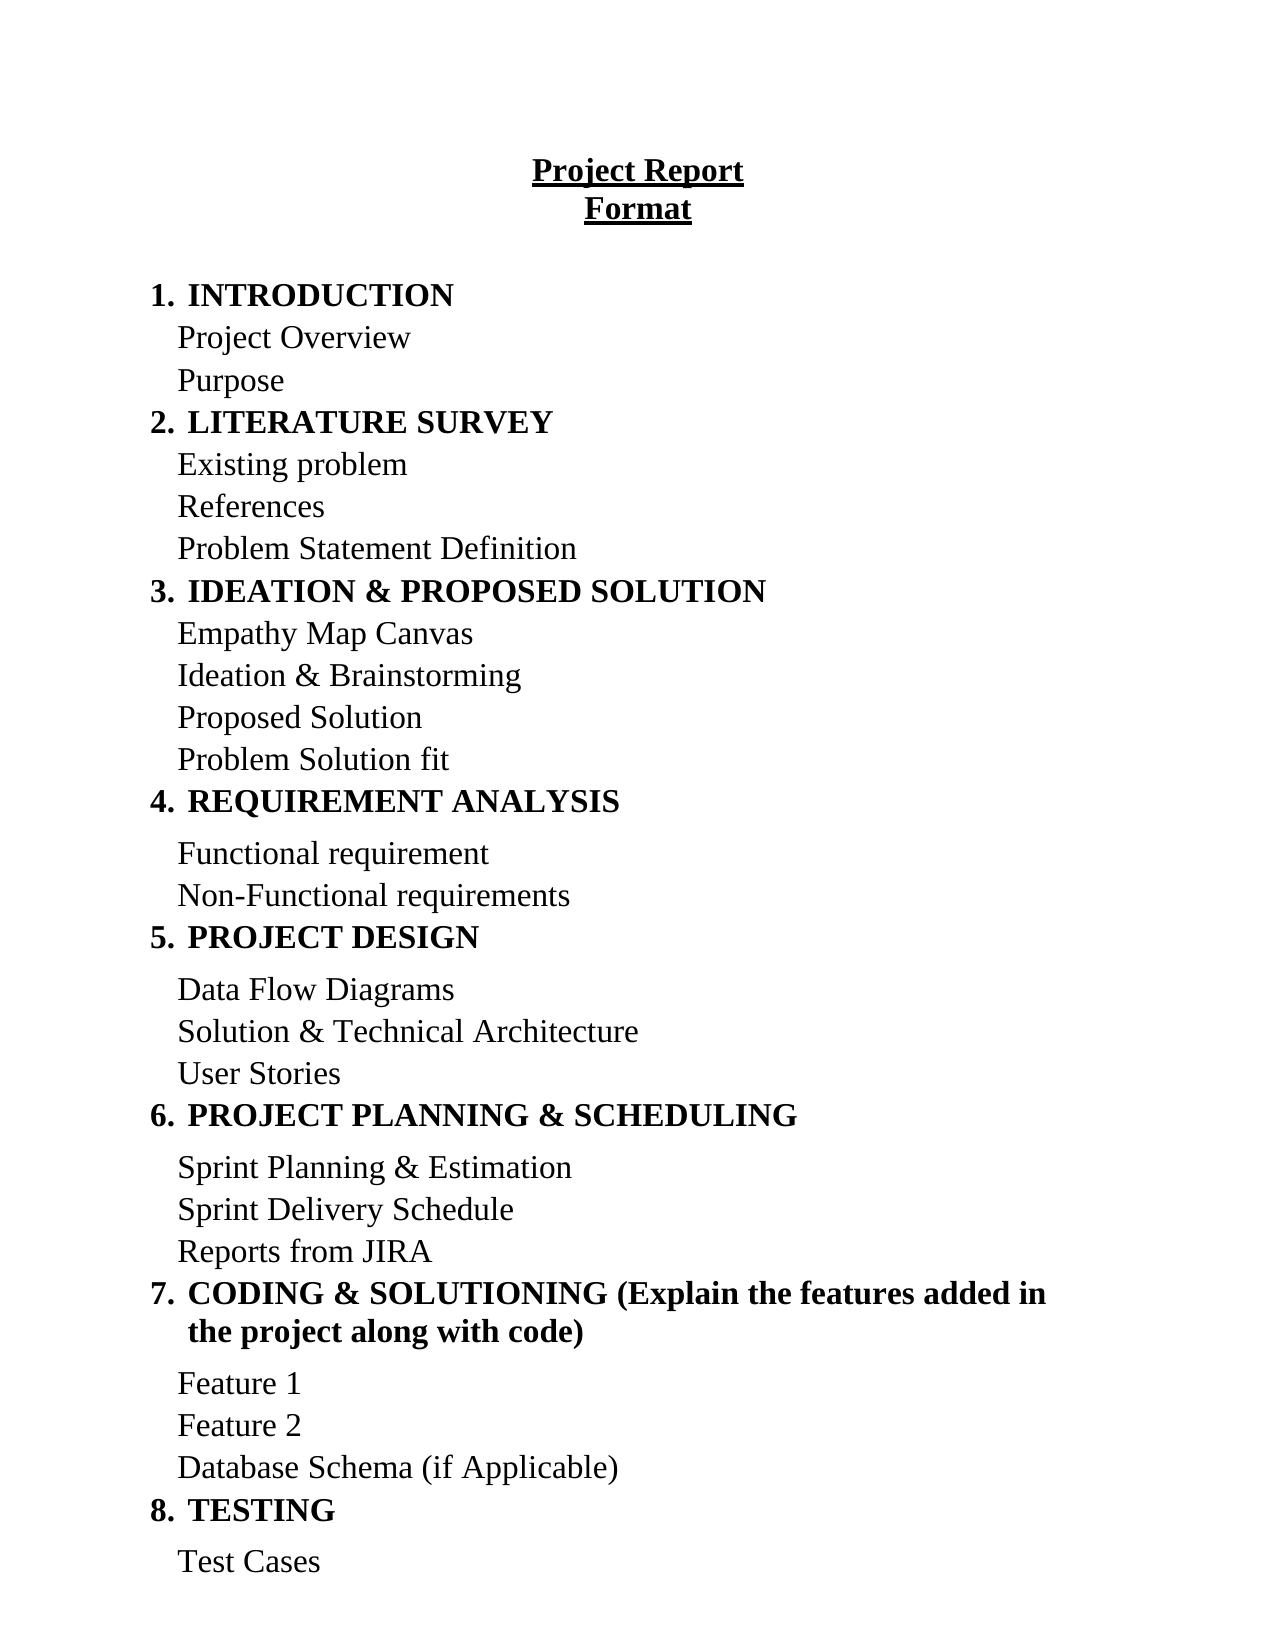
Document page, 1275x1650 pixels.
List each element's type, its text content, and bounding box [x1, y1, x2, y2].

subtitle LITERATURE SURVEY [150, 402, 1096, 440]
list Data Flow Diagrams [139, 969, 1096, 1007]
title Project Report Format [482, 150, 793, 227]
list Empathy Map Canvas [139, 613, 1096, 651]
list Non-Functional requirements [139, 875, 1096, 914]
subtitle TESTING [150, 1490, 1096, 1528]
list Problem Statement Definition [139, 528, 1096, 567]
list Functional requirement [139, 833, 1096, 871]
list References [139, 486, 1096, 524]
list Sprint Delivery Schedule [139, 1189, 1096, 1227]
list User Stories [139, 1053, 1096, 1091]
list Purpose [139, 360, 1096, 398]
list Feature 2 [139, 1405, 1096, 1444]
subtitle CODING & SOLUTIONING (Explain the features added in the project along with code) [150, 1273, 1096, 1350]
list Sprint Planning & Estimation [139, 1147, 1096, 1185]
list Solution & Technical Architecture [139, 1011, 1096, 1049]
list Existing problem [139, 444, 1096, 483]
list Problem Solution fit [139, 739, 1096, 778]
subtitle PROJECT PLANNING & SCHEDULING [150, 1096, 1096, 1134]
subtitle PROJECT DESIGN [150, 918, 1096, 956]
subtitle REQUIREMENT ANALYSIS [150, 782, 1096, 820]
list Proposed Solution [139, 697, 1096, 736]
list Database Schema (if Applicable) [139, 1447, 1096, 1486]
subtitle INTRODUCTION [150, 276, 1096, 314]
list Test Cases [139, 1541, 1096, 1579]
list Ideation & Brainstorming [139, 655, 1096, 693]
list Feature 1 [139, 1363, 1096, 1401]
list Reports from JIRA [139, 1231, 1096, 1269]
subtitle IDEATION & PROPOSED SOLUTION [150, 571, 1096, 609]
list Project Overview [139, 318, 1096, 356]
